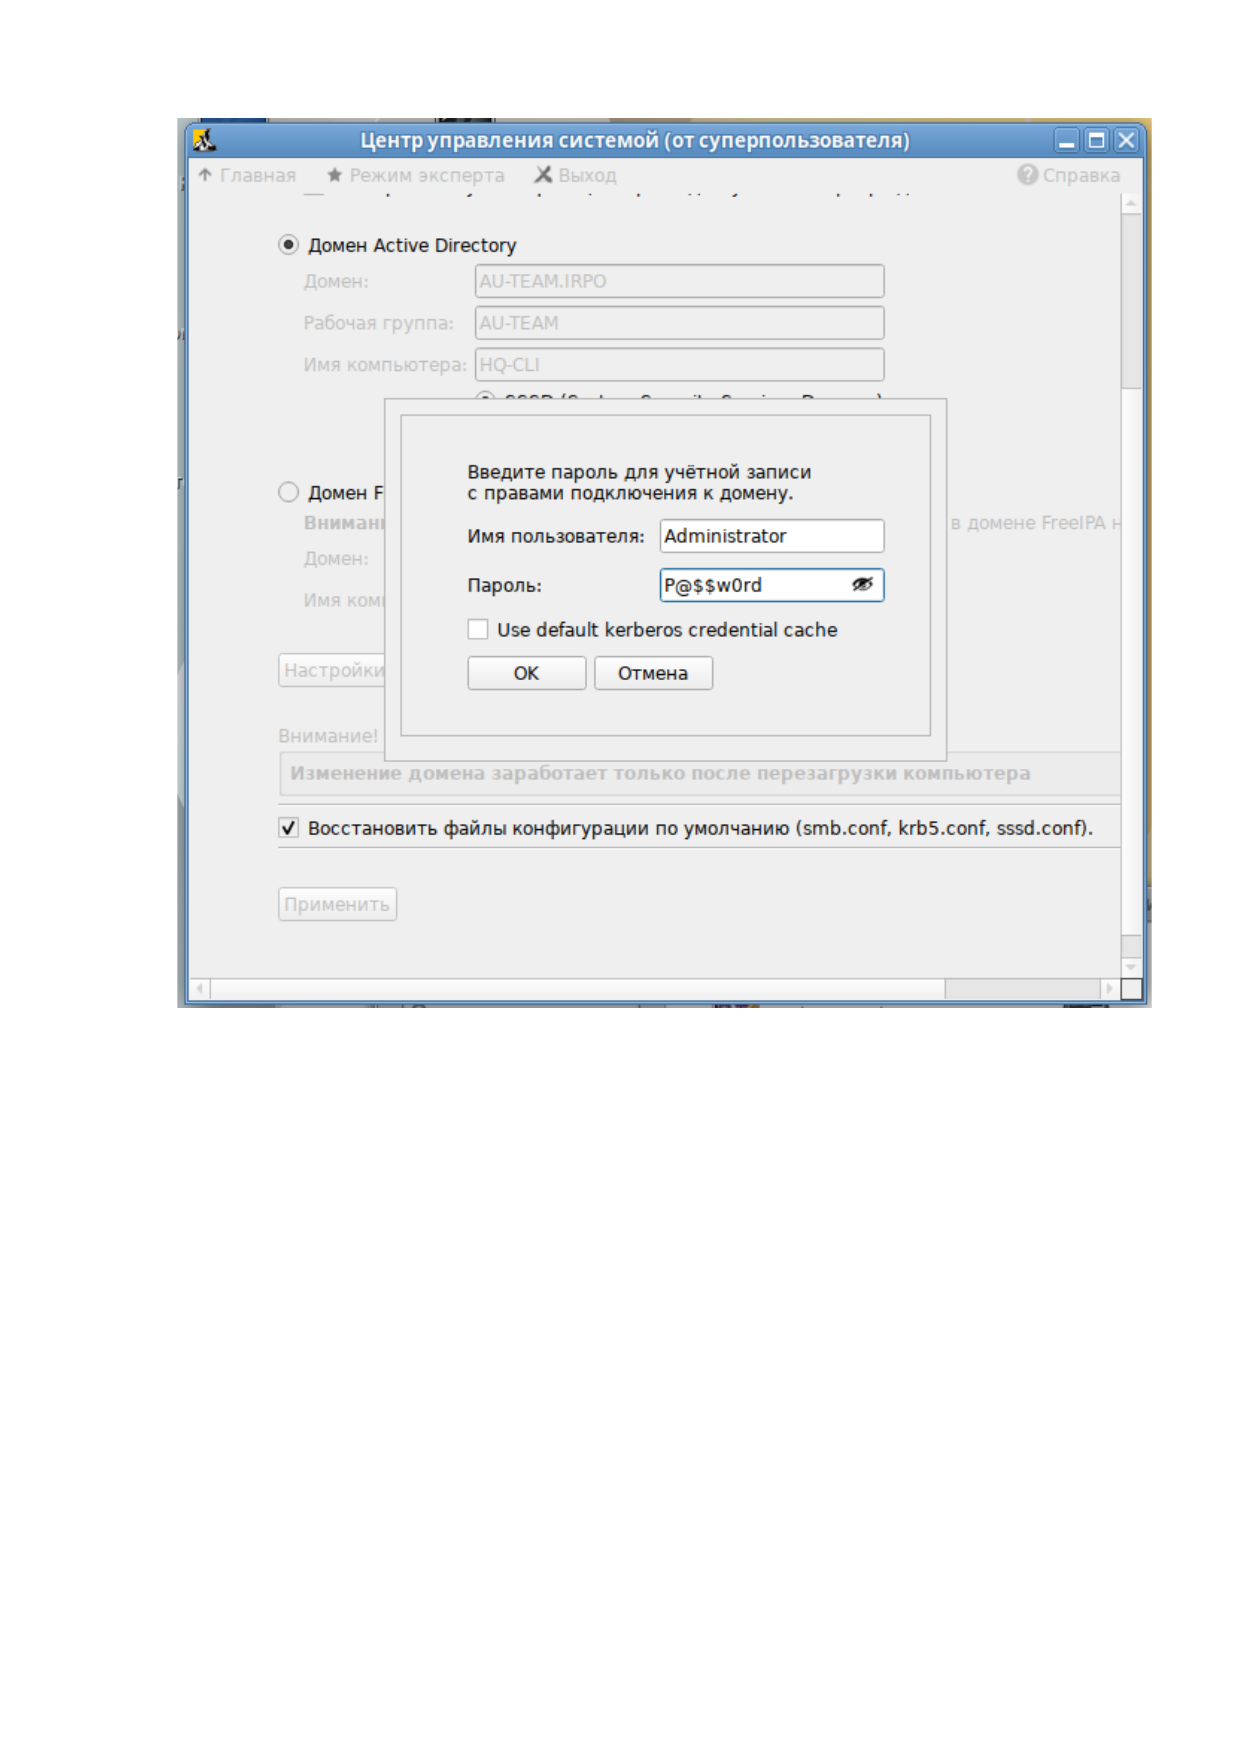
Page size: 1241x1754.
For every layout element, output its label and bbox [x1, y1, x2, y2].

picture [177, 118, 1152, 1008]
